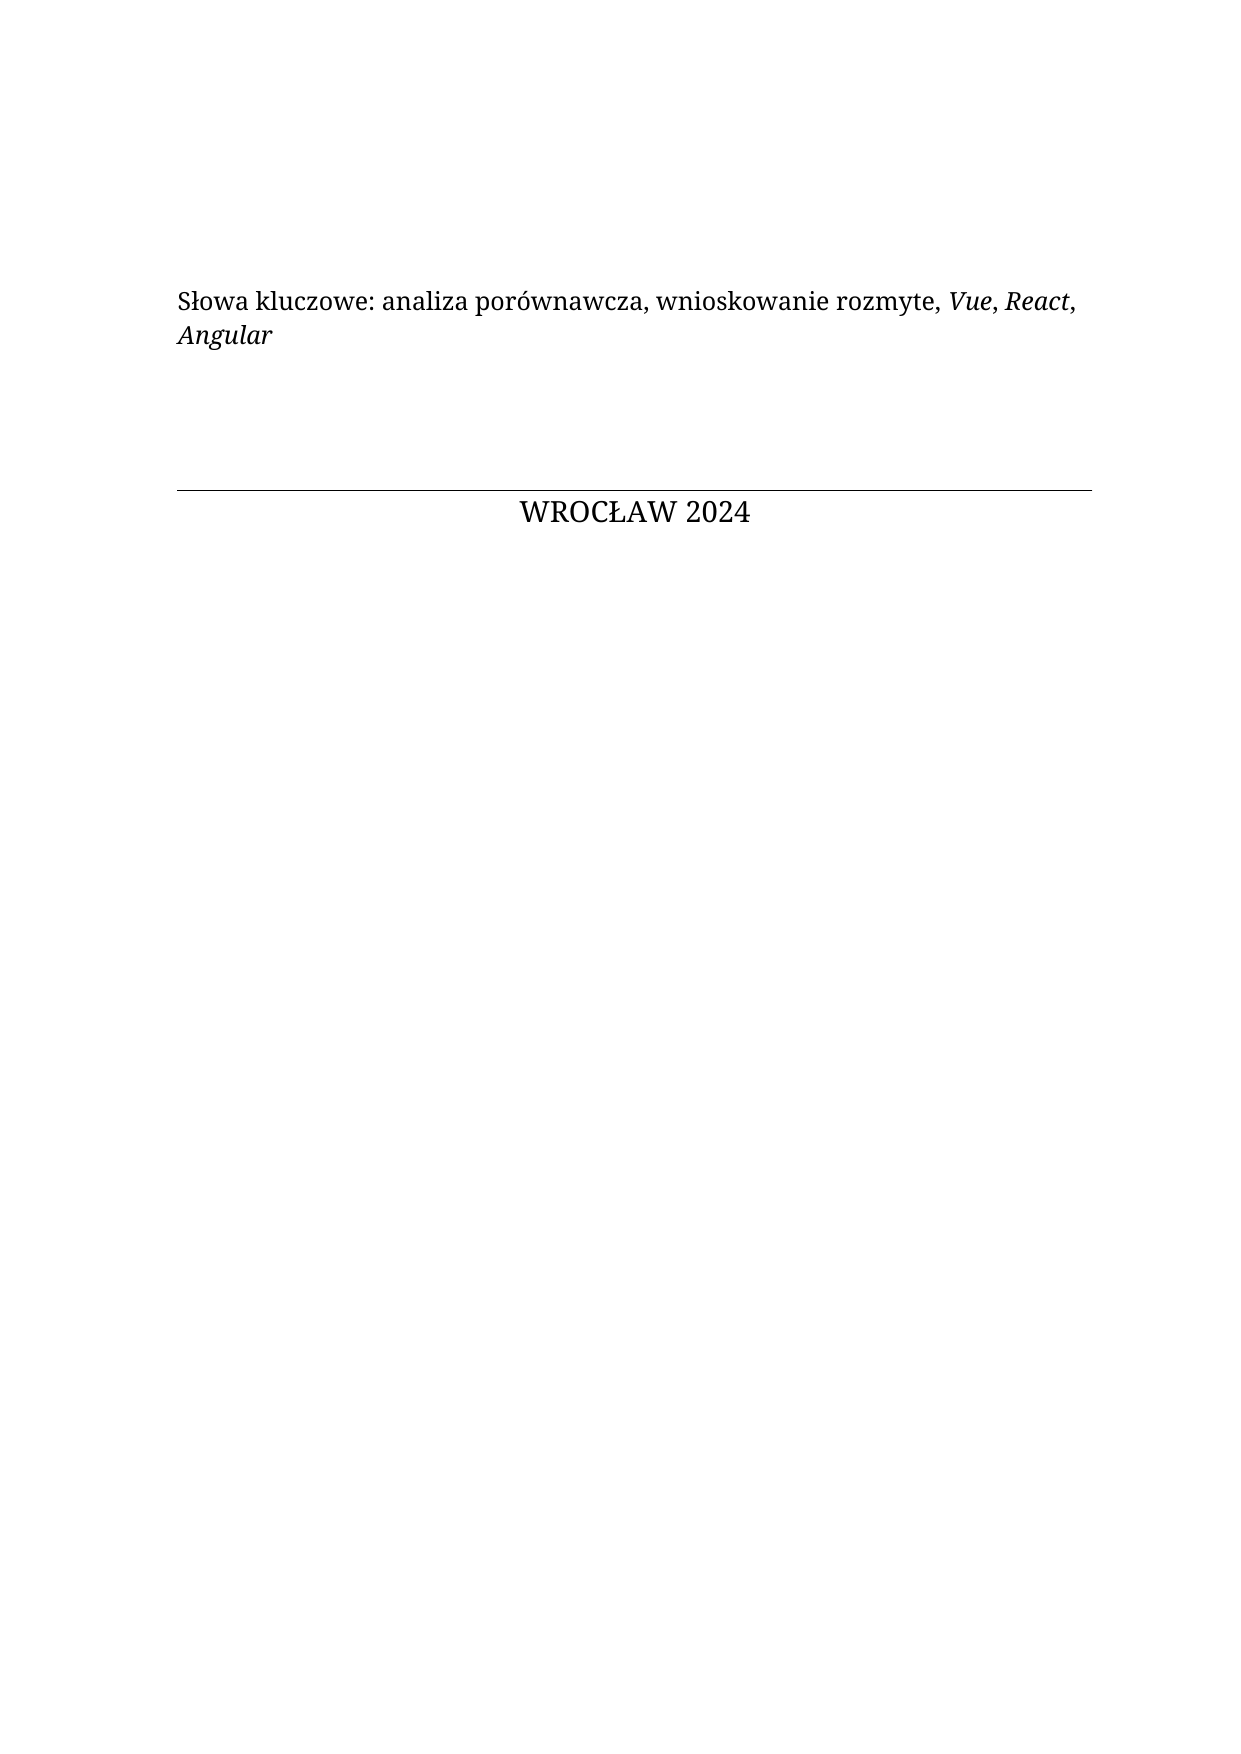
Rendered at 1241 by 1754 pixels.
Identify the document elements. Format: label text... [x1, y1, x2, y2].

text WROCŁAW 2024 [177, 491, 1092, 531]
text Słowa kluczowe: analiza porównawcza, wnioskowanie rozmyte, Vue, React, Angular [177, 284, 1092, 352]
